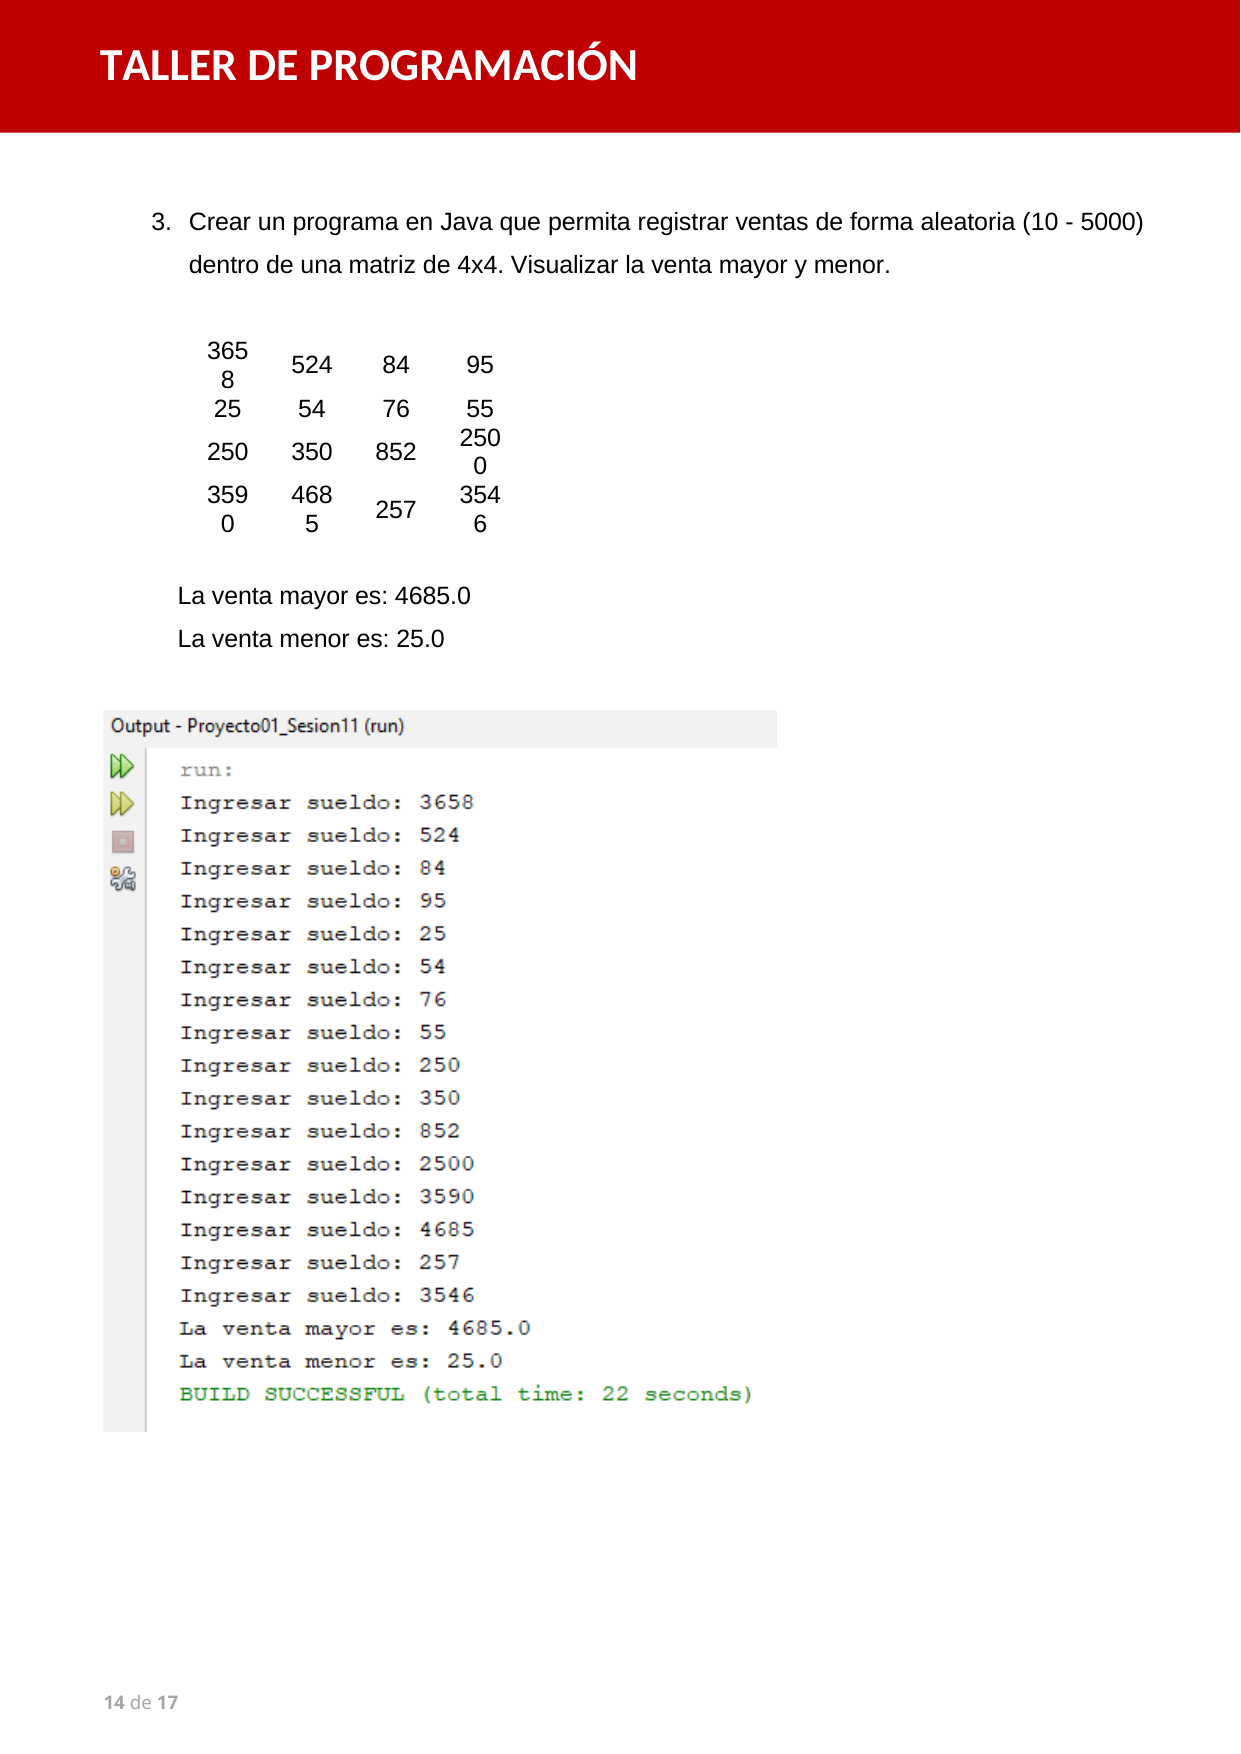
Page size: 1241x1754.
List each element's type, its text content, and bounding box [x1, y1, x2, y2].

table_header 95 [441, 336, 525, 393]
text La venta menor es: 25.0 [177, 624, 1145, 653]
table_cell 3546 [441, 480, 525, 538]
table_cell 25 [189, 393, 273, 422]
table_cell 350 [273, 422, 357, 480]
list Crear un programa en Java que permita registrar ventas de forma aleatoria (10 - 5000) dentro de una matriz de 4x4. Visualizar la venta mayor y menor. [151, 207, 1145, 278]
table_cell 2500 [441, 422, 525, 480]
text La venta mayor es: 4685.0 [177, 581, 1145, 610]
table_cell 3590 [189, 480, 273, 538]
table_cell 76 [357, 393, 441, 422]
table_cell 55 [441, 393, 525, 422]
table_header 3658 [189, 336, 273, 393]
table_cell 852 [357, 422, 441, 480]
table_header 84 [357, 336, 441, 393]
table_cell 54 [273, 393, 357, 422]
picture [103, 710, 777, 1432]
table_cell 250 [189, 422, 273, 480]
table_header 524 [273, 336, 357, 393]
table_cell 4685 [273, 480, 357, 538]
table_cell 257 [357, 480, 441, 538]
